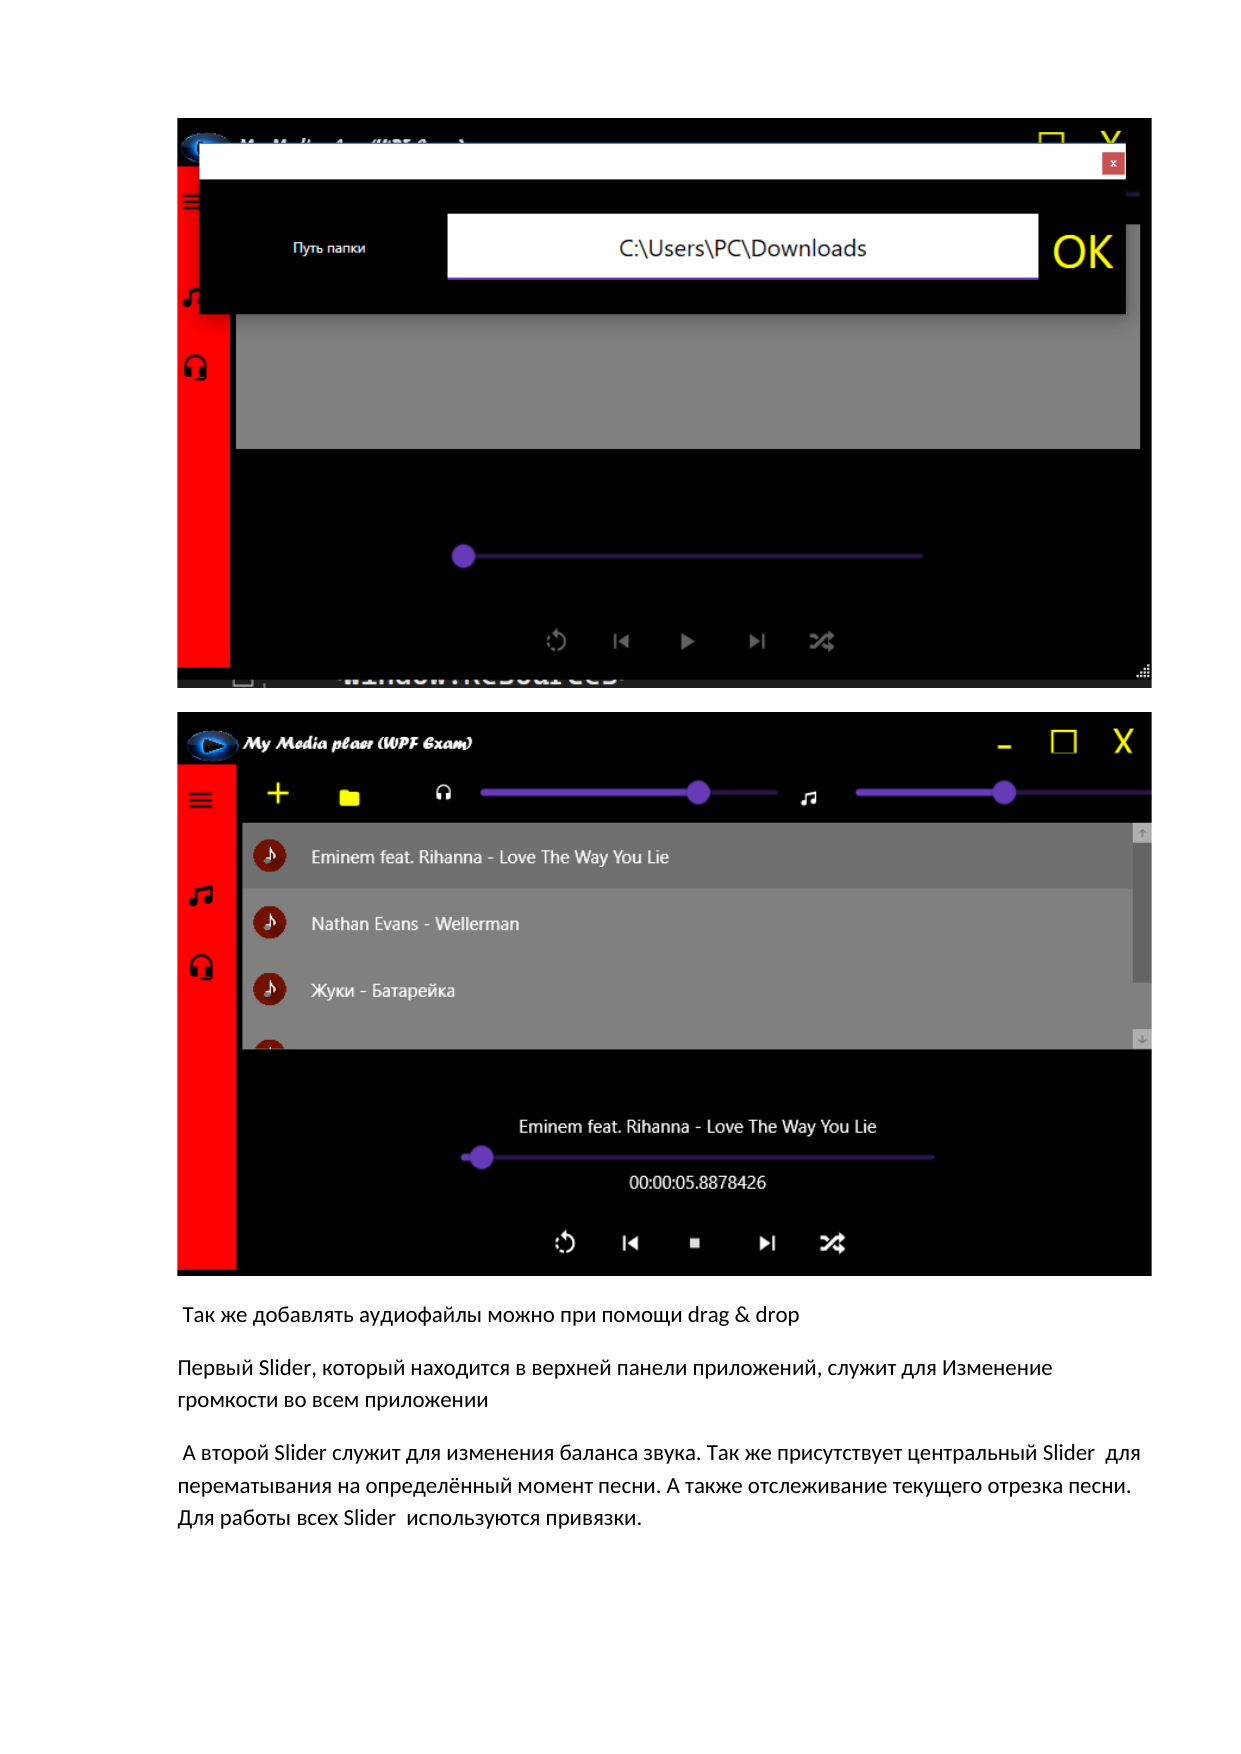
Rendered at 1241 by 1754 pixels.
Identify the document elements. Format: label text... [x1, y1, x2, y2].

text Первый Slider, который находится в верхней панели приложений, служит для Изменение громкости во всем приложении [177, 1353, 1152, 1413]
picture [177, 712, 1152, 1276]
picture [177, 118, 1152, 688]
text А второй Slider служит для изменения баланса звука. Так же присутствует центральный Slider для перематывания на определённый момент песни. А также отслеживание текущего отрезка песни. Для работы всех Slider используются привязки. [177, 1438, 1152, 1531]
text Так же добавлять аудиофайлы можно при помощи drag & drop [177, 1300, 1152, 1328]
